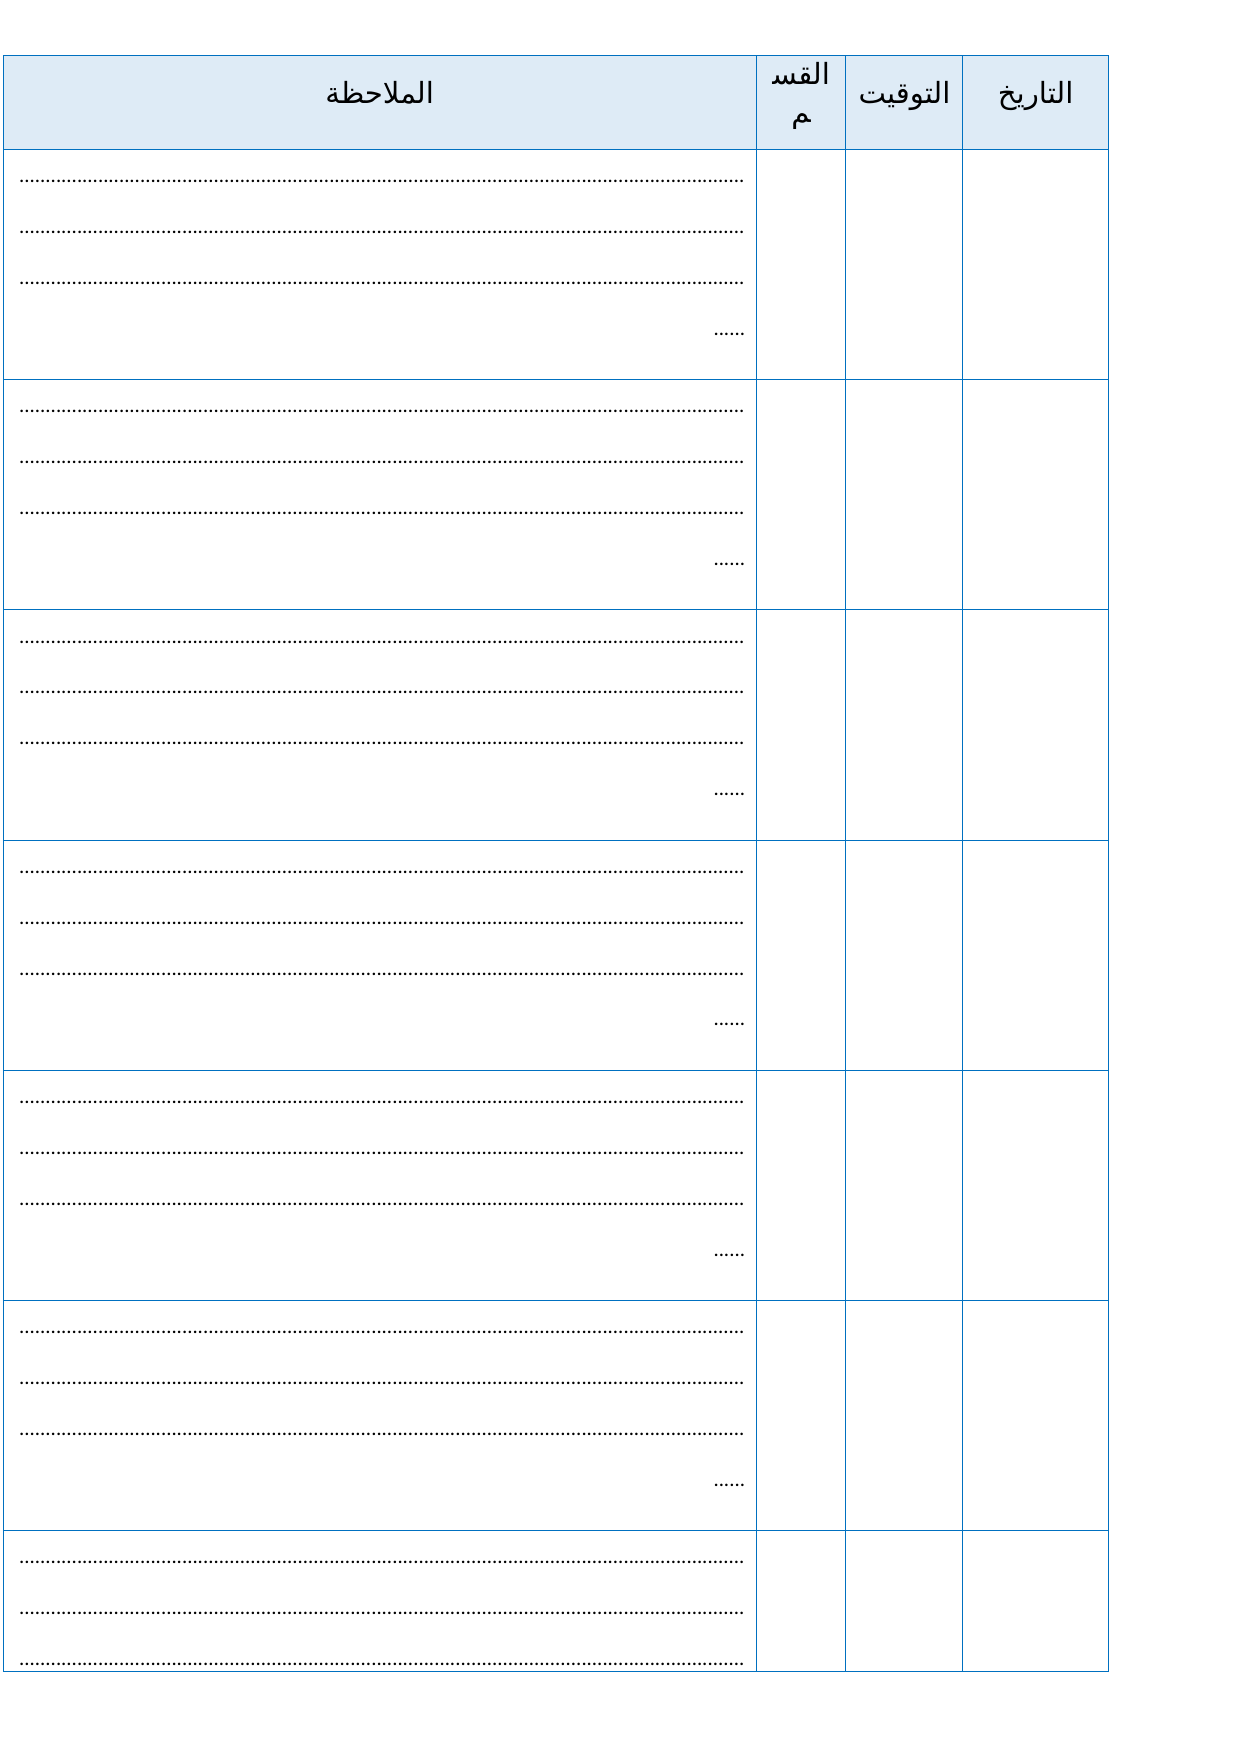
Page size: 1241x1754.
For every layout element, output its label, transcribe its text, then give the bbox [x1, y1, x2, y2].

table_cell [757, 610, 845, 839]
table_header الملاحظة [4, 56, 756, 149]
table_cell [846, 380, 962, 609]
table_cell [757, 150, 845, 379]
table_cell [963, 1531, 1108, 1671]
table_cell [757, 1301, 845, 1530]
table_cell [963, 1301, 1108, 1530]
table_cell [757, 1071, 845, 1300]
table_cell [963, 841, 1108, 1070]
table_cell [963, 610, 1108, 839]
table_cell [963, 150, 1108, 379]
table_cell [846, 1071, 962, 1300]
table_cell [963, 380, 1108, 609]
table_cell [846, 150, 962, 379]
table_header التاريخ [963, 56, 1108, 149]
table_cell [846, 610, 962, 839]
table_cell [4, 1531, 756, 1671]
table_header التوقيت [846, 56, 962, 149]
table_cell [846, 1301, 962, 1530]
table_cell [846, 1531, 962, 1671]
table_cell [757, 1531, 845, 1671]
table_cell [963, 1071, 1108, 1300]
table_cell [846, 841, 962, 1070]
table_cell [757, 841, 845, 1070]
table_header القسم [757, 56, 845, 149]
table_cell [757, 380, 845, 609]
